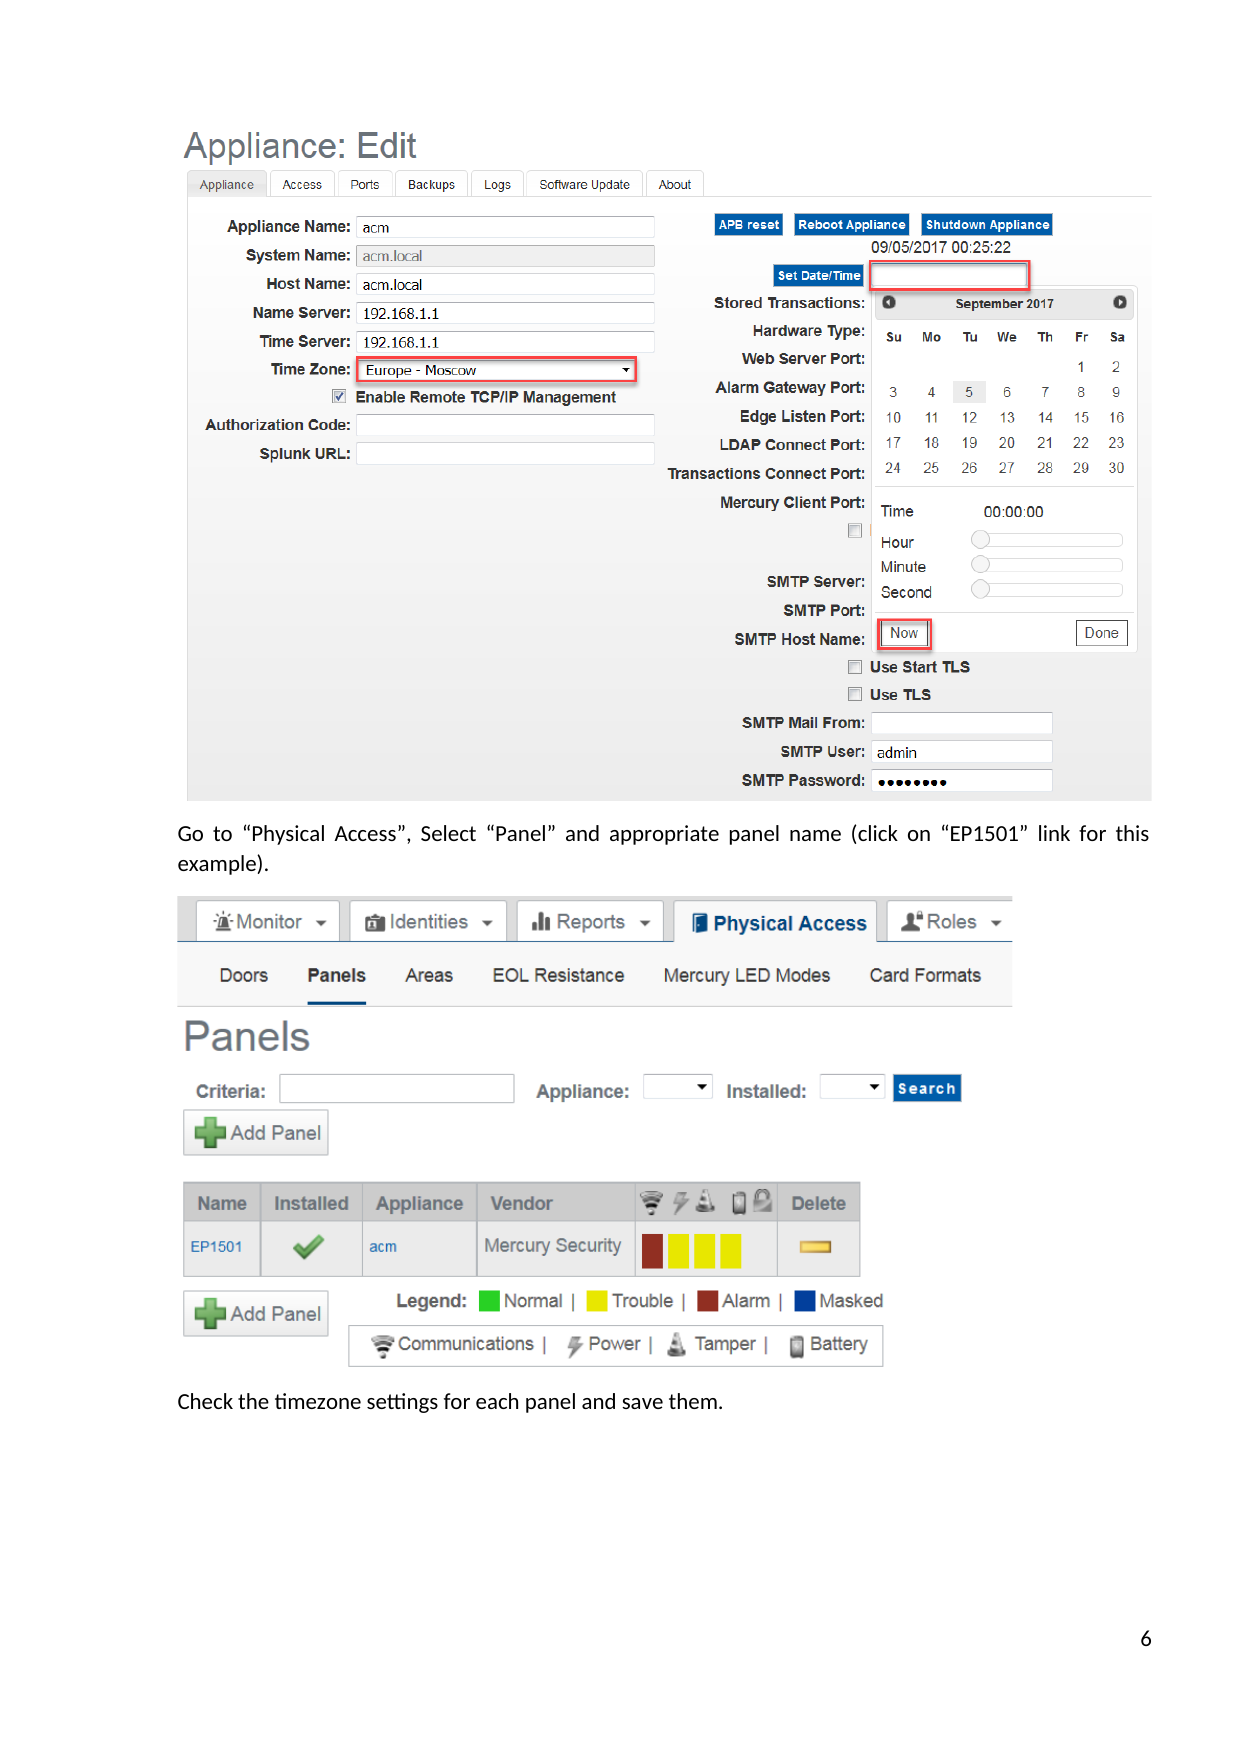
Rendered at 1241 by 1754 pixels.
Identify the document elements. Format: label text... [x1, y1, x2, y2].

picture [177, 118, 1152, 801]
text Check the timezone settings for each panel and save them. [177, 1387, 1152, 1415]
picture [177, 896, 1013, 1369]
text Go to “Physical Access”, Select “Panel” and appropriate panel name (click on “EP1501” link for this example). [177, 819, 1152, 877]
